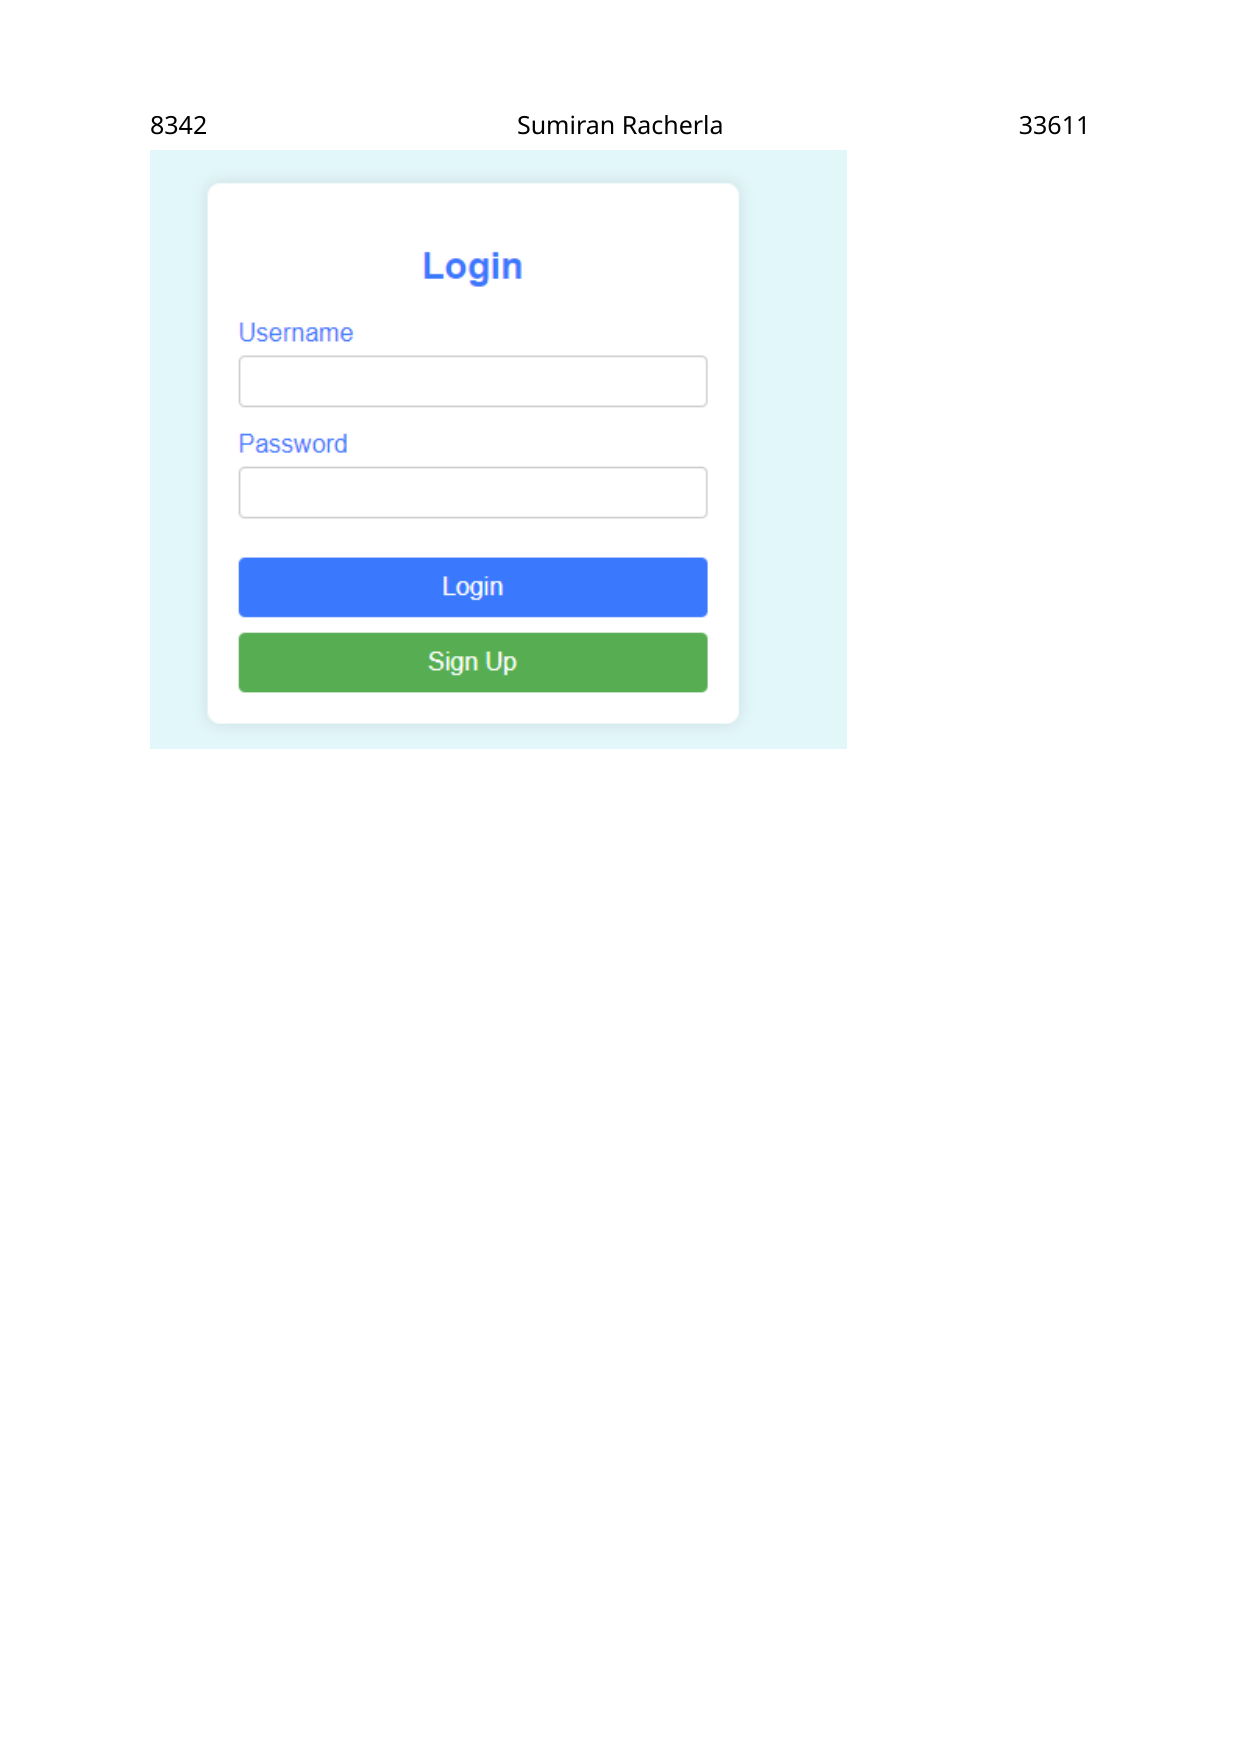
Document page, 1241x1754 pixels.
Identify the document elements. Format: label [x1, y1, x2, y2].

picture [150, 150, 847, 749]
